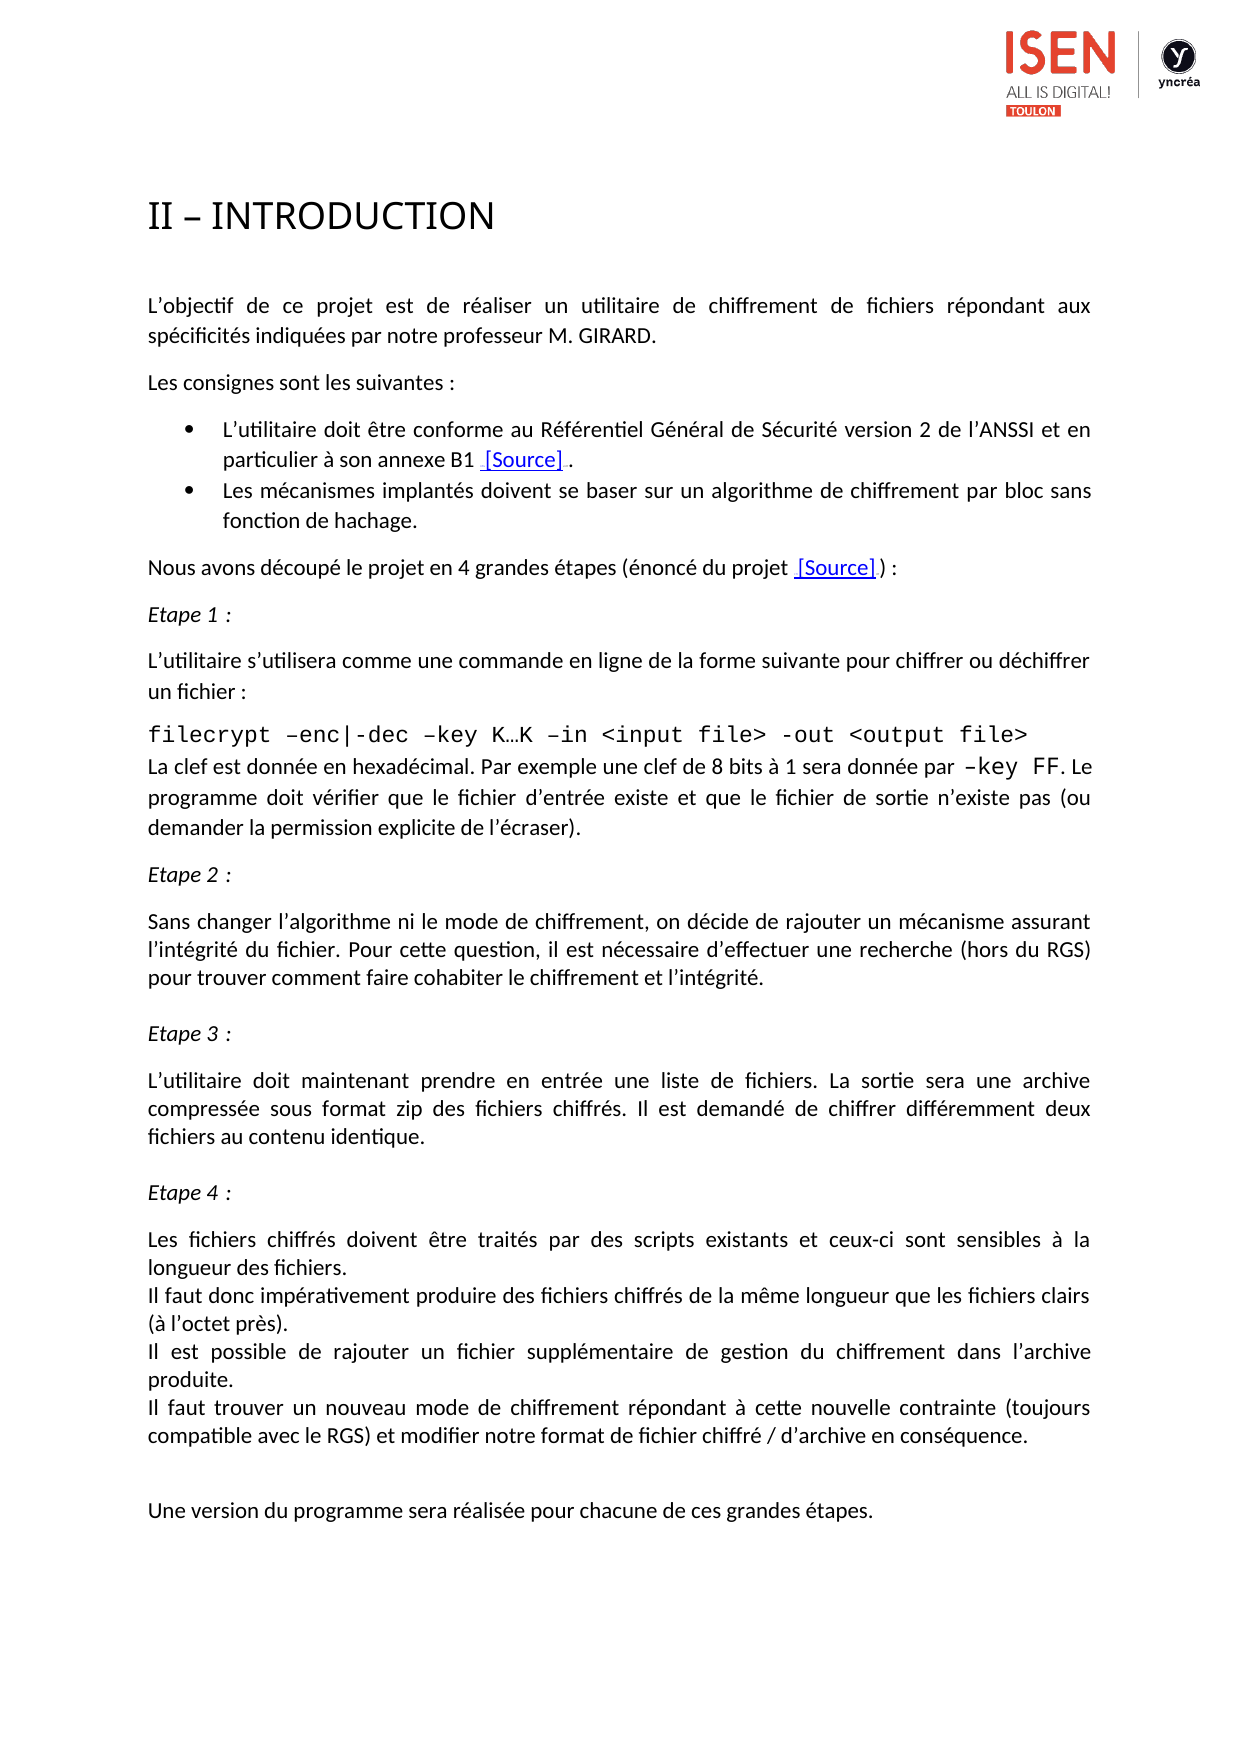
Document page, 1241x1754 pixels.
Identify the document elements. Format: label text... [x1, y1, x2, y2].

text L’objectif de ce projet est de réaliser un utilitaire de chiffrement de fichiers répondant aux spécificités indiquées par notre professeur M. GIRARD. [148, 291, 1093, 349]
text Les fichiers chiffrés doivent être traités par des scripts existants et ceux-ci sont sensibles à la longueur des fichiers. [148, 1225, 1093, 1281]
text Il est possible de rajouter un fichier supplémentaire de gestion du chiffrement dans l’archive produite. [148, 1337, 1093, 1393]
text Etape 3 : [148, 1019, 1093, 1047]
text Nous avons découpé le projet en 4 grandes étapes (énoncé du projet 17T[Source]17T) : [148, 553, 1093, 581]
text Etape 2 : [148, 860, 1093, 888]
list L’utilitaire doit être conforme au Référentiel Général de Sécurité version 2 de l’ANSSI et en particulier à son annexe B1 17TU[Source]U17T. [185, 415, 1093, 473]
picture [986, 17, 1221, 130]
text Etape 1 : [148, 600, 1093, 628]
text Sans changer l’algorithme ni le mode de chiffrement, on décide de rajouter un mécanisme assurant l’intégrité du fichier. Pour cette question, il est nécessaire d’effectuer une recherche (hors du RGS) pour trouver comment faire cohabiter le chiffrement et l’intégrité. [148, 907, 1093, 991]
text filecrypt –enc|-dec –key K…K –in <input file> -out <output file> [148, 724, 1093, 749]
text L’utilitaire doit maintenant prendre en entrée une liste de fichiers. La sortie sera une archive compressée sous format zip des fichiers chiffrés. Il est demandé de chiffrer différemment deux fichiers au contenu identique. [148, 1066, 1093, 1150]
text Les consignes sont les suivantes : [148, 368, 1093, 396]
text Il faut trouver un nouveau mode de chiffrement répondant à cette nouvelle contrainte (toujours compatible avec le RGS) et modifier notre format de fichier chiffré / d’archive en conséquence. [148, 1393, 1093, 1449]
text Il faut donc impérativement produire des fichiers chiffrés de la même longueur que les fichiers clairs (à l’octet près). [148, 1281, 1093, 1337]
text L’utilitaire s’utilisera comme une commande en ligne de la forme suivante pour chiffrer ou déchiffrer un fichier : [148, 647, 1093, 705]
text Etape 4 : [148, 1178, 1093, 1206]
text La clef est donnée en hexadécimal. Par exemple une clef de 8 bits à 1 sera donnée par –key FF. Le programme doit vérifier que le fichier d’entrée existe et que le fichier de sortie n’existe pas (ou demander la permission explicite de l’écraser). [148, 749, 1093, 841]
subtitle II – Introduction [148, 189, 1093, 240]
text Une version du programme sera réalisée pour chacune de ces grandes étapes. [148, 1496, 1093, 1524]
list Les mécanismes implantés doivent se baser sur un algorithme de chiffrement par bloc sans fonction de hachage. [185, 476, 1093, 534]
